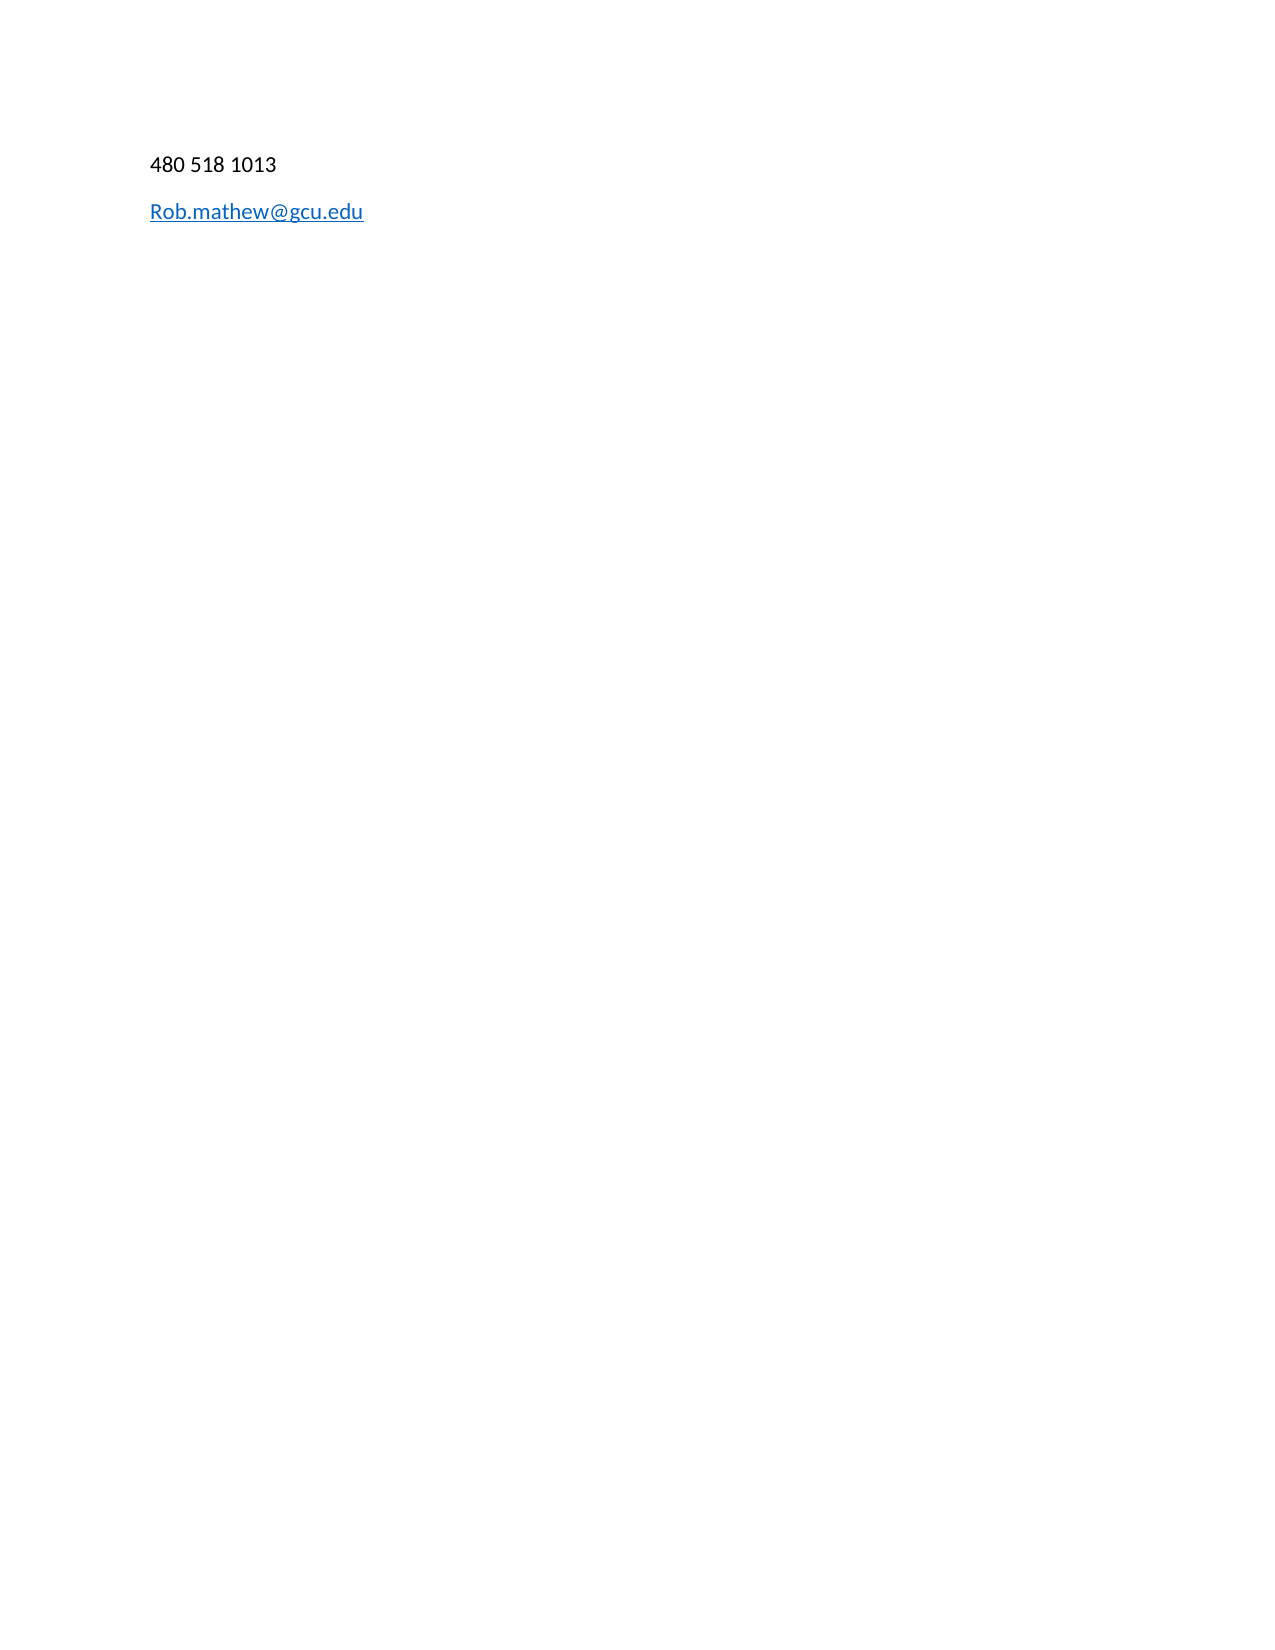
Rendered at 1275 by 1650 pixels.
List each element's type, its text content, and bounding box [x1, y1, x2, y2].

text Rob.mathew@gcu.edu [150, 197, 1125, 225]
text 480 518 1013 [150, 150, 1125, 178]
